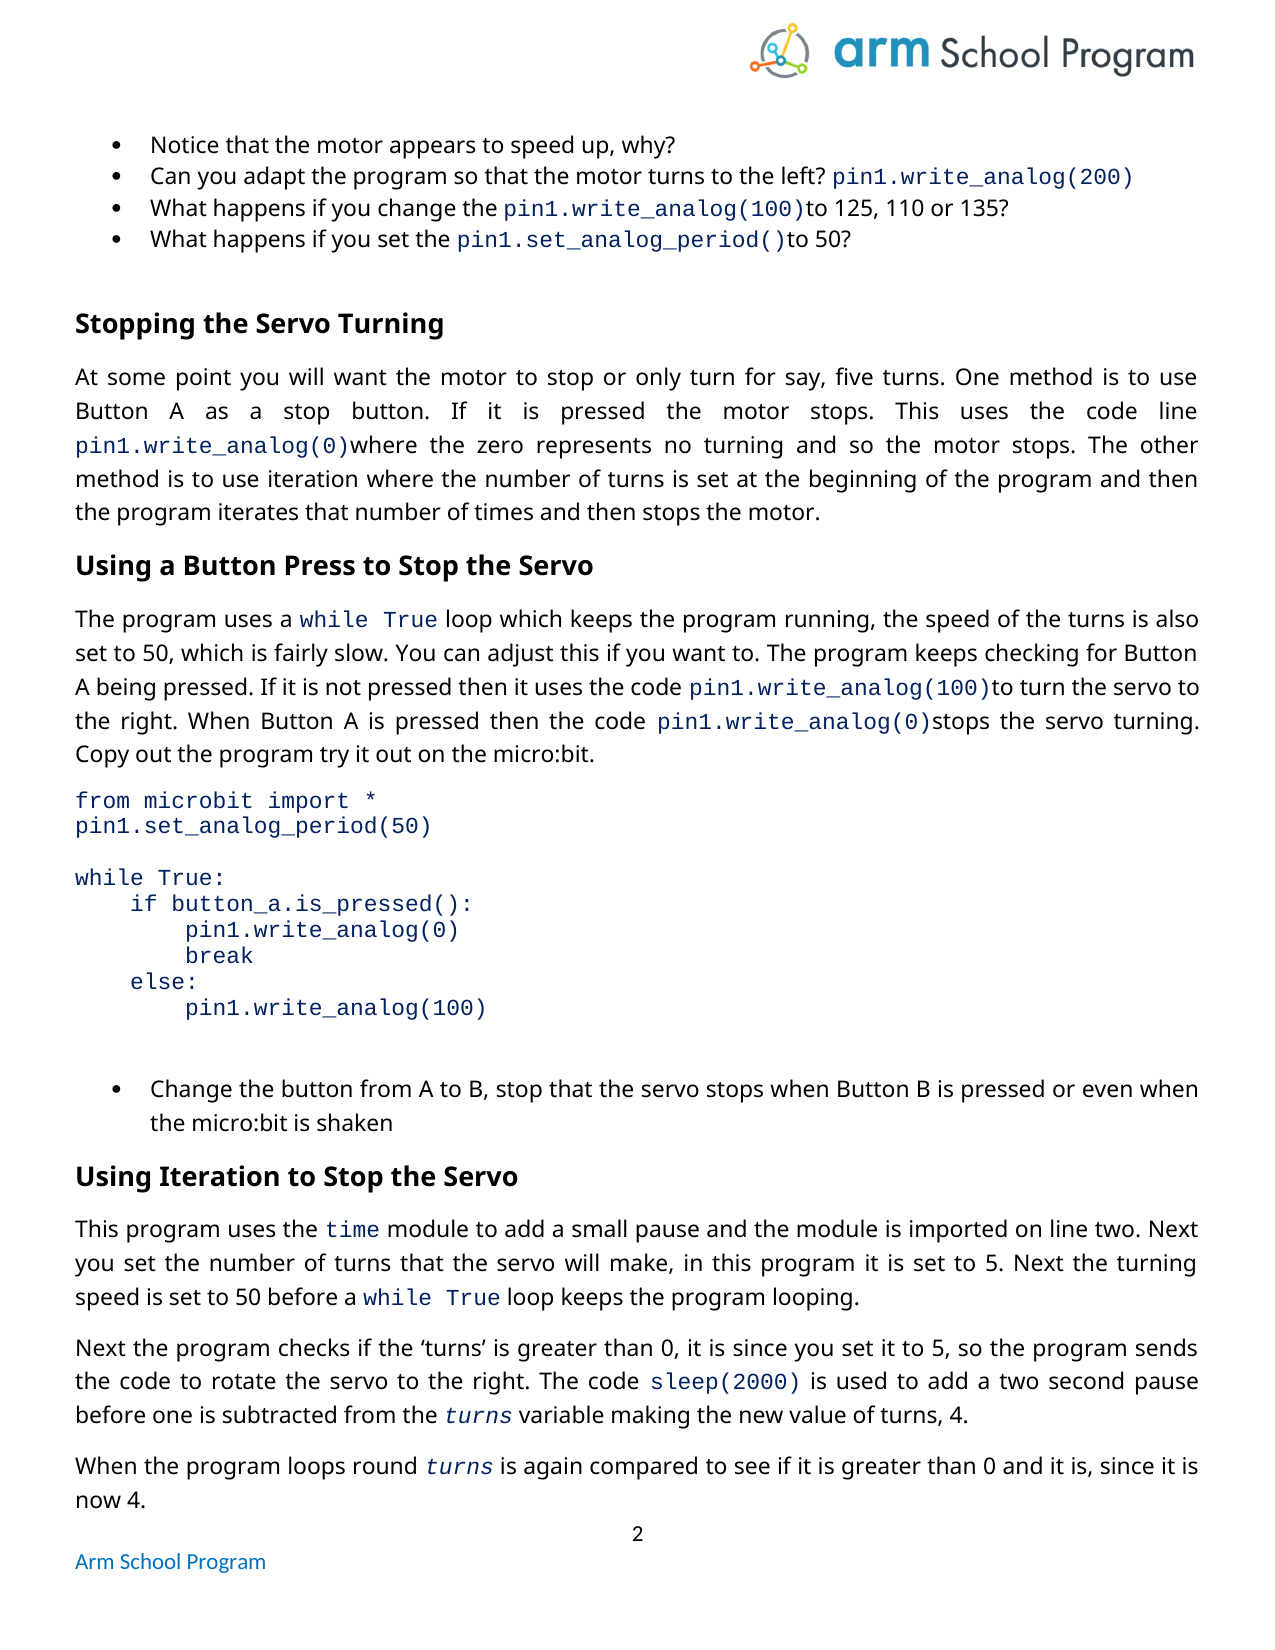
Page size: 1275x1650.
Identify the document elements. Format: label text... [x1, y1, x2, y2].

text The program uses a while True loop which keeps the program running, the speed of the turns is also set to 50, which is fairly slow. You can adjust this if you want to. The program keeps checking for Button A being pressed. If it is not pressed then it uses the code pin1.write_analog(100)to turn the servo to the right. When Button A is pressed then the code pin1.write_analog(0)stops the servo turning. Copy out the program try it out on the micro:bit. [75, 603, 1200, 770]
picture [743, 18, 1197, 82]
text Using Iteration to Stop the Servo [75, 1157, 1200, 1194]
list Notice that the motor appears to speed up, why? [112, 129, 1200, 160]
text Using a Button Press to Stop the Servo [75, 547, 1200, 583]
list What happens if you change the pin1.write_analog(100)to 125, 110 or 135? [112, 192, 1200, 223]
text At some point you will want the motor to stop or only turn for say, five turns. One method is to use Button A as a stop button. If it is pressed the motor stops. This uses the code line pin1.write_analog(0)where the zero represents no turning and so the motor stops. The other method is to use iteration where the number of turns is set at the beginning of the program and then the program iterates that number of times and then stops the motor. [75, 361, 1200, 527]
text pin1.write_analog(0) [75, 919, 1200, 944]
text while True: [75, 867, 1200, 893]
list What happens if you set the pin1.set_analog_period()to 50? [112, 223, 1200, 254]
text pin1.set_analog_period(50) [75, 815, 1200, 841]
list Can you adapt the program so that the motor turns to the left? pin1.write_analog(200) [112, 160, 1200, 192]
text Next the program checks if the ‘turns’ is greater than 0, it is since you set it to 5, so the program sends the code to rotate the servo to the right. The code sleep(2000) is used to add a two second pause before one is subtracted from the turns variable making the new value of turns, 4. [75, 1332, 1200, 1431]
text When the program loops round turns is again compared to see if it is greater than 0 and it is, since it is now 4. [75, 1450, 1200, 1515]
text This program uses the time module to add a small pause and the module is imported on line two. Next you set the number of turns that the servo will make, in this program it is set to 5. Next the turning speed is set to 50 before a while True loop keeps the program looping. [75, 1213, 1200, 1312]
text from microbit import * [75, 789, 1200, 815]
text else: [75, 971, 1200, 996]
list Change the button from A to B, stop that the servo stops when Button B is pressed or even when the micro:bit is shaken [112, 1073, 1200, 1138]
text pin1.write_analog(100) [75, 996, 1200, 1022]
text break [75, 944, 1200, 971]
text if button_a.is_pressed(): [75, 893, 1200, 919]
subtitle Stopping the Servo Turning [75, 305, 1200, 342]
